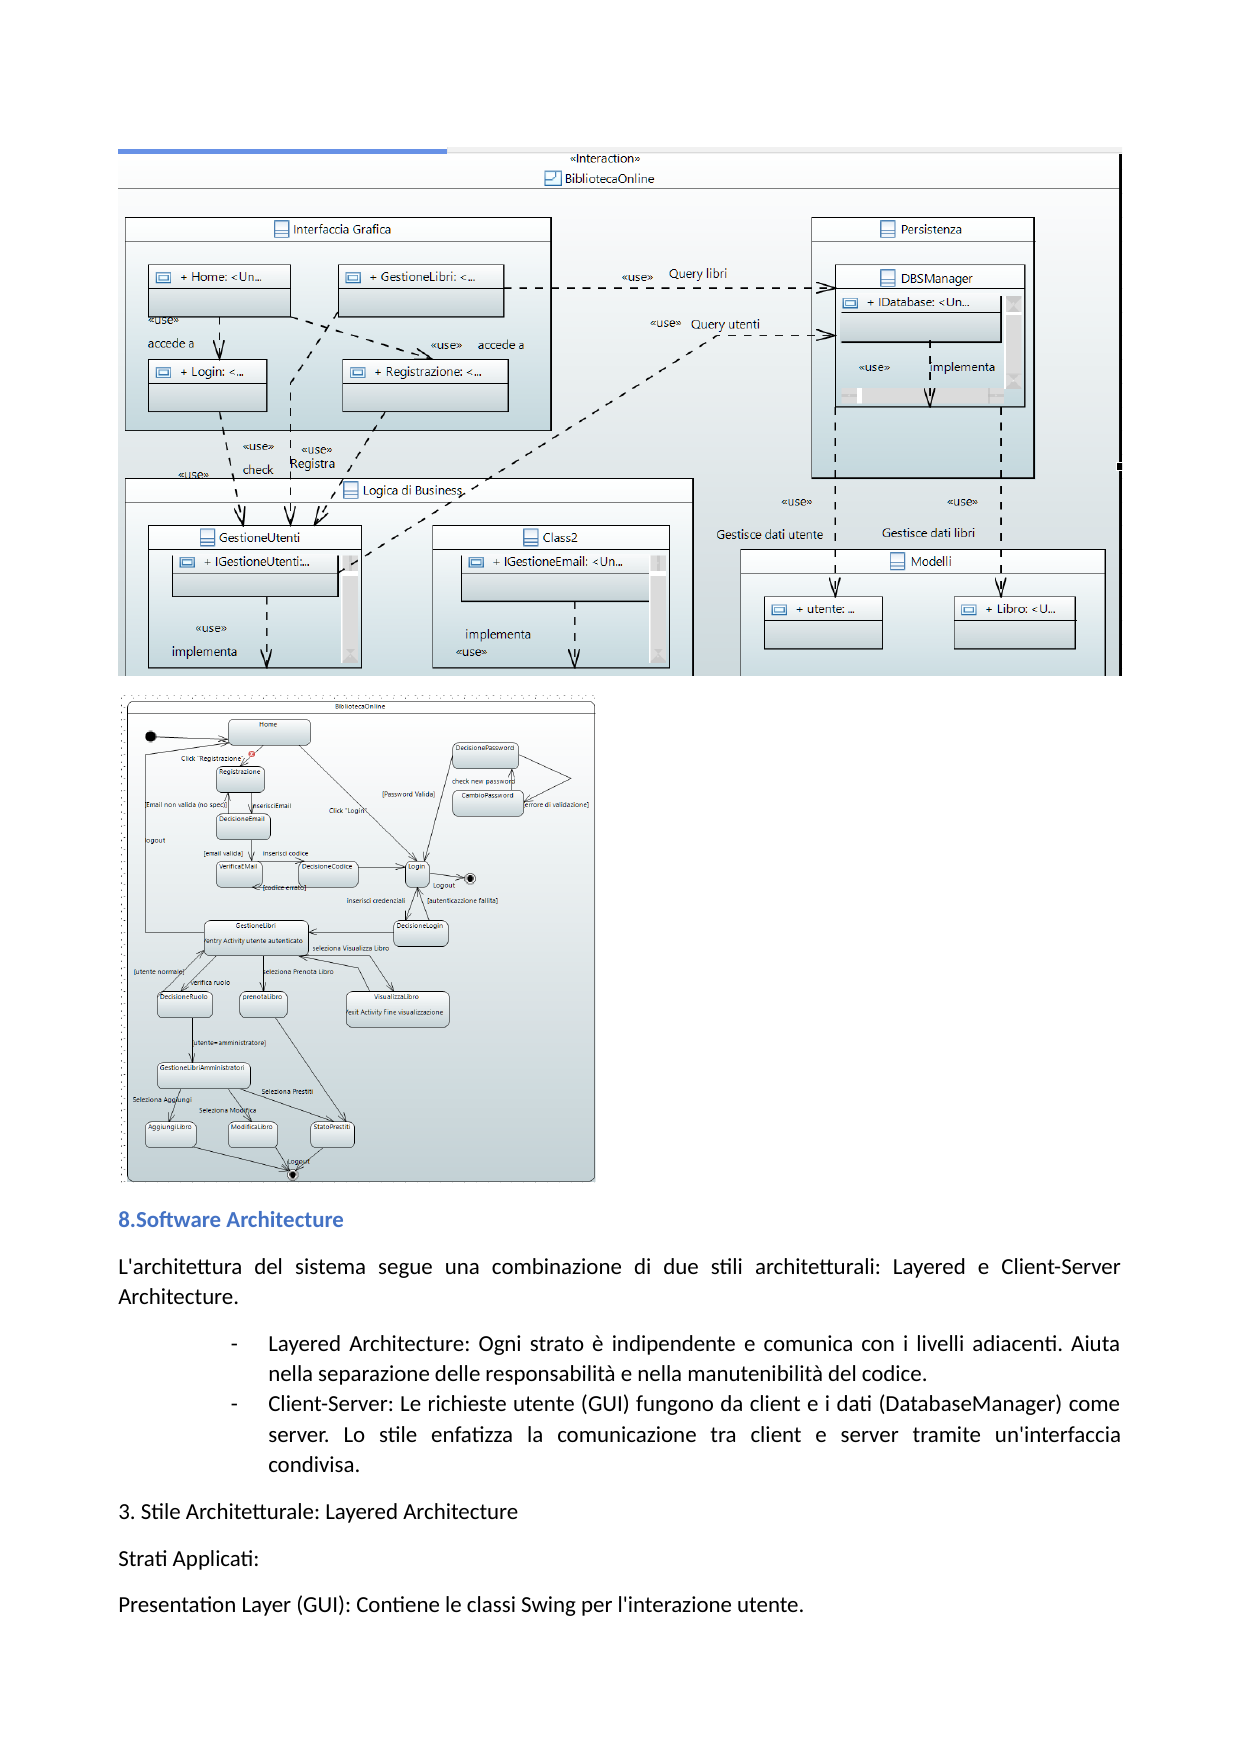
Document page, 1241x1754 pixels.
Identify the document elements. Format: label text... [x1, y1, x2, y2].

text Strati Applicati: [118, 1544, 1122, 1572]
text 8.Software Architecture [118, 1205, 1122, 1233]
picture [118, 147, 1123, 676]
list Layered Architecture: Ogni strato è indipendente e comunica con i livelli adiacenti. Aiuta nella separazione delle responsabilità e nella manutenibilità del codice. [231, 1329, 1122, 1387]
text 3. Stile Architetturale: Layered Architecture [118, 1497, 1122, 1525]
picture [118, 694, 599, 1187]
text L'architettura del sistema segue una combinazione di due stili architetturali: Layered e Client-Server Architecture. [118, 1252, 1122, 1310]
list Client-Server: Le richieste utente (GUI) fungono da client e i dati (DatabaseManager) come server. Lo stile enfatizza la comunicazione tra client e server tramite un'interfaccia condivisa. [231, 1389, 1122, 1478]
text Presentation Layer (GUI): Contiene le classi Swing per l'interazione utente. [118, 1591, 1122, 1618]
